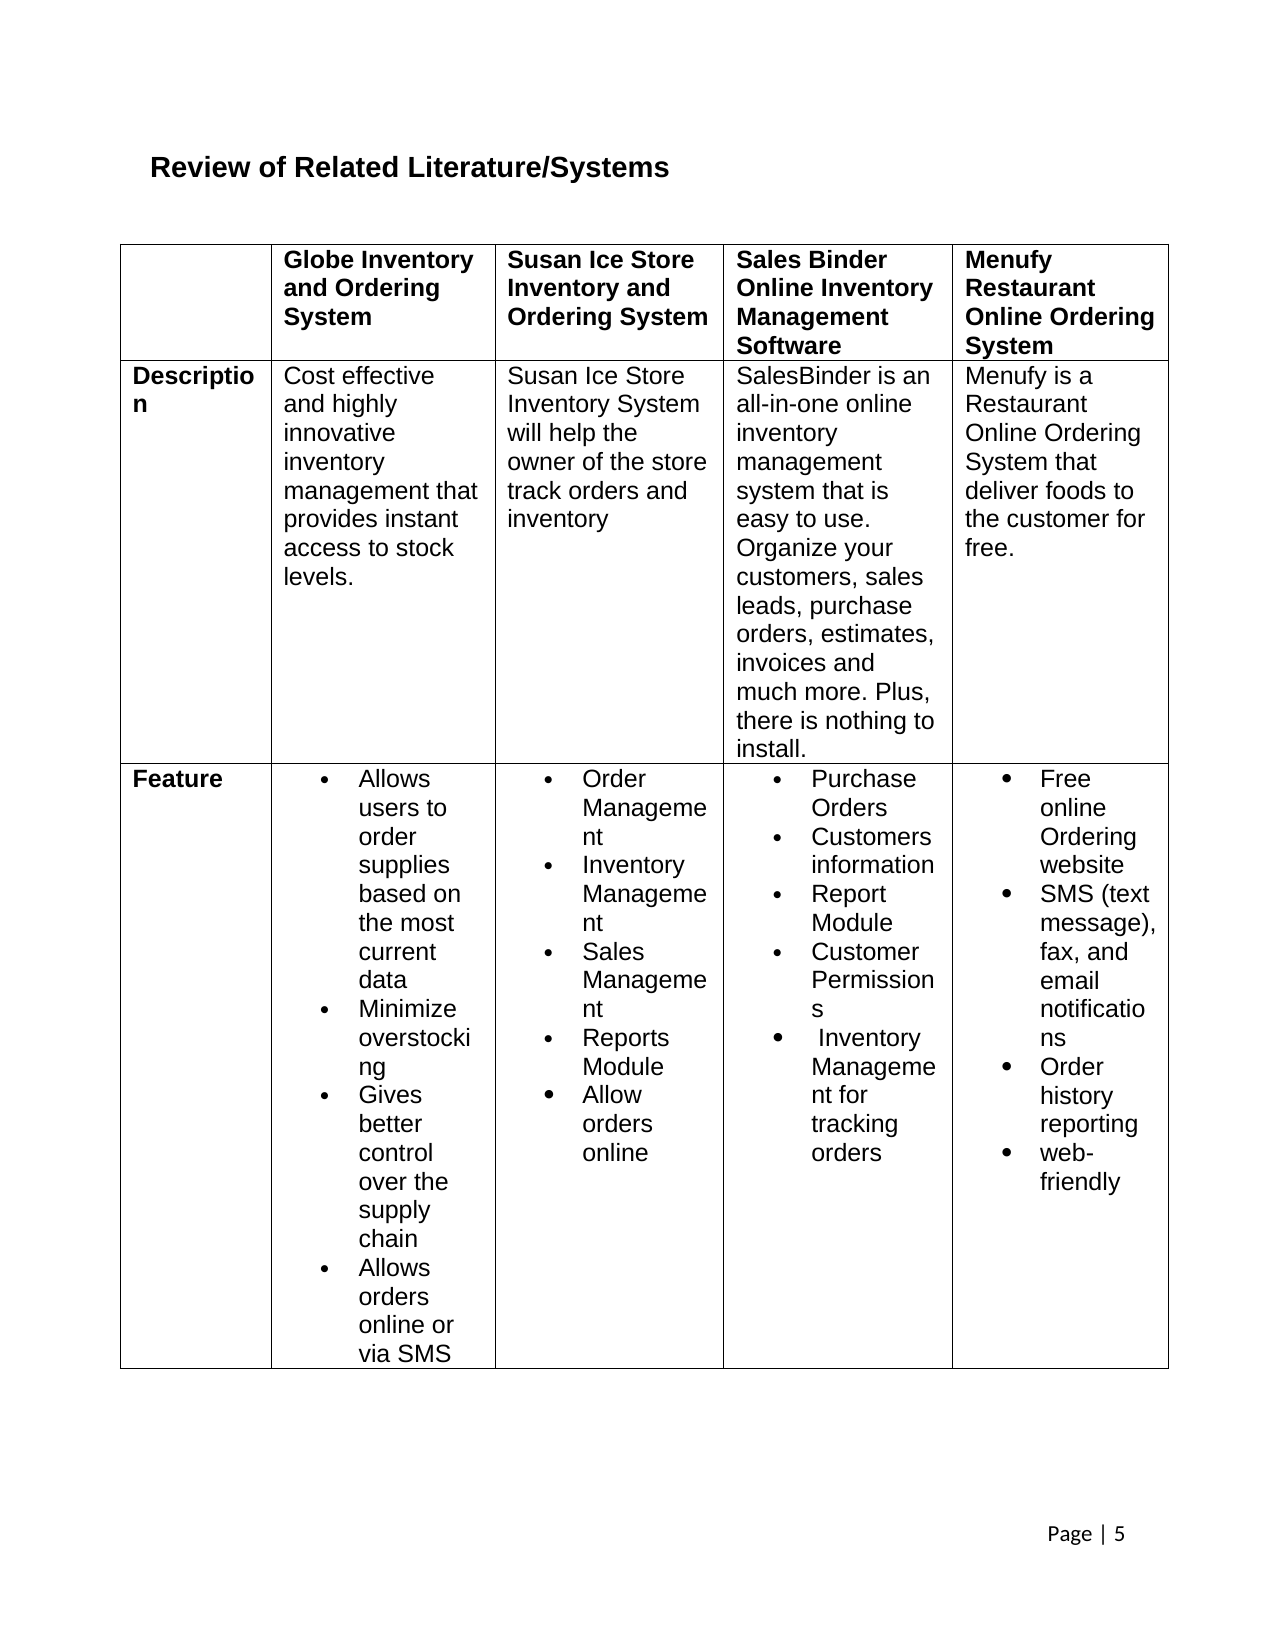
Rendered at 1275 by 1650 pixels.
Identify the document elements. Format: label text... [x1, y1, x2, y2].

table_cell Order Management Inventory Management Sales Management Reports Module Allow orders online [496, 764, 723, 1368]
table_header Sales Binder Online Inventory Management Software [724, 245, 952, 359]
table_cell Purchase Orders Customers information Report Module Customer Permissions Inventory Management for tracking orders [724, 764, 952, 1368]
table_cell Menufy is a Restaurant Online Ordering System that deliver foods to the customer for free. [953, 361, 1168, 763]
table_header Susan Ice Store Inventory and Ordering System [496, 245, 723, 359]
table_cell SalesBinder is an all-in-one online inventory management system that is easy to use. Organize your customers, sales leads, purchase orders, estimates, invoices and much more. Plus, there is nothing to install. [724, 361, 952, 763]
table_header [121, 245, 271, 359]
table_cell Susan Ice Store Inventory System will help the owner of the store track orders and inventory [496, 361, 723, 763]
table_cell Cost effective and highly innovative inventory management that provides instant access to stock levels. [272, 361, 495, 763]
table_header Globe Inventory and Ordering System [272, 245, 495, 359]
table_cell Free online Ordering website SMS (text message), fax, and email notifications Order history reporting web-friendly [953, 764, 1168, 1368]
table_cell Feature [121, 764, 271, 1368]
table_header Menufy Restaurant Online Ordering System [953, 245, 1168, 359]
table_cell Allows users to order supplies based on the most current data Minimize overstocking Gives better control over the supply chain Allows orders online or via SMS [272, 764, 495, 1368]
text Review of Related Literature/Systems [150, 150, 1125, 183]
table_cell Description [121, 361, 271, 763]
